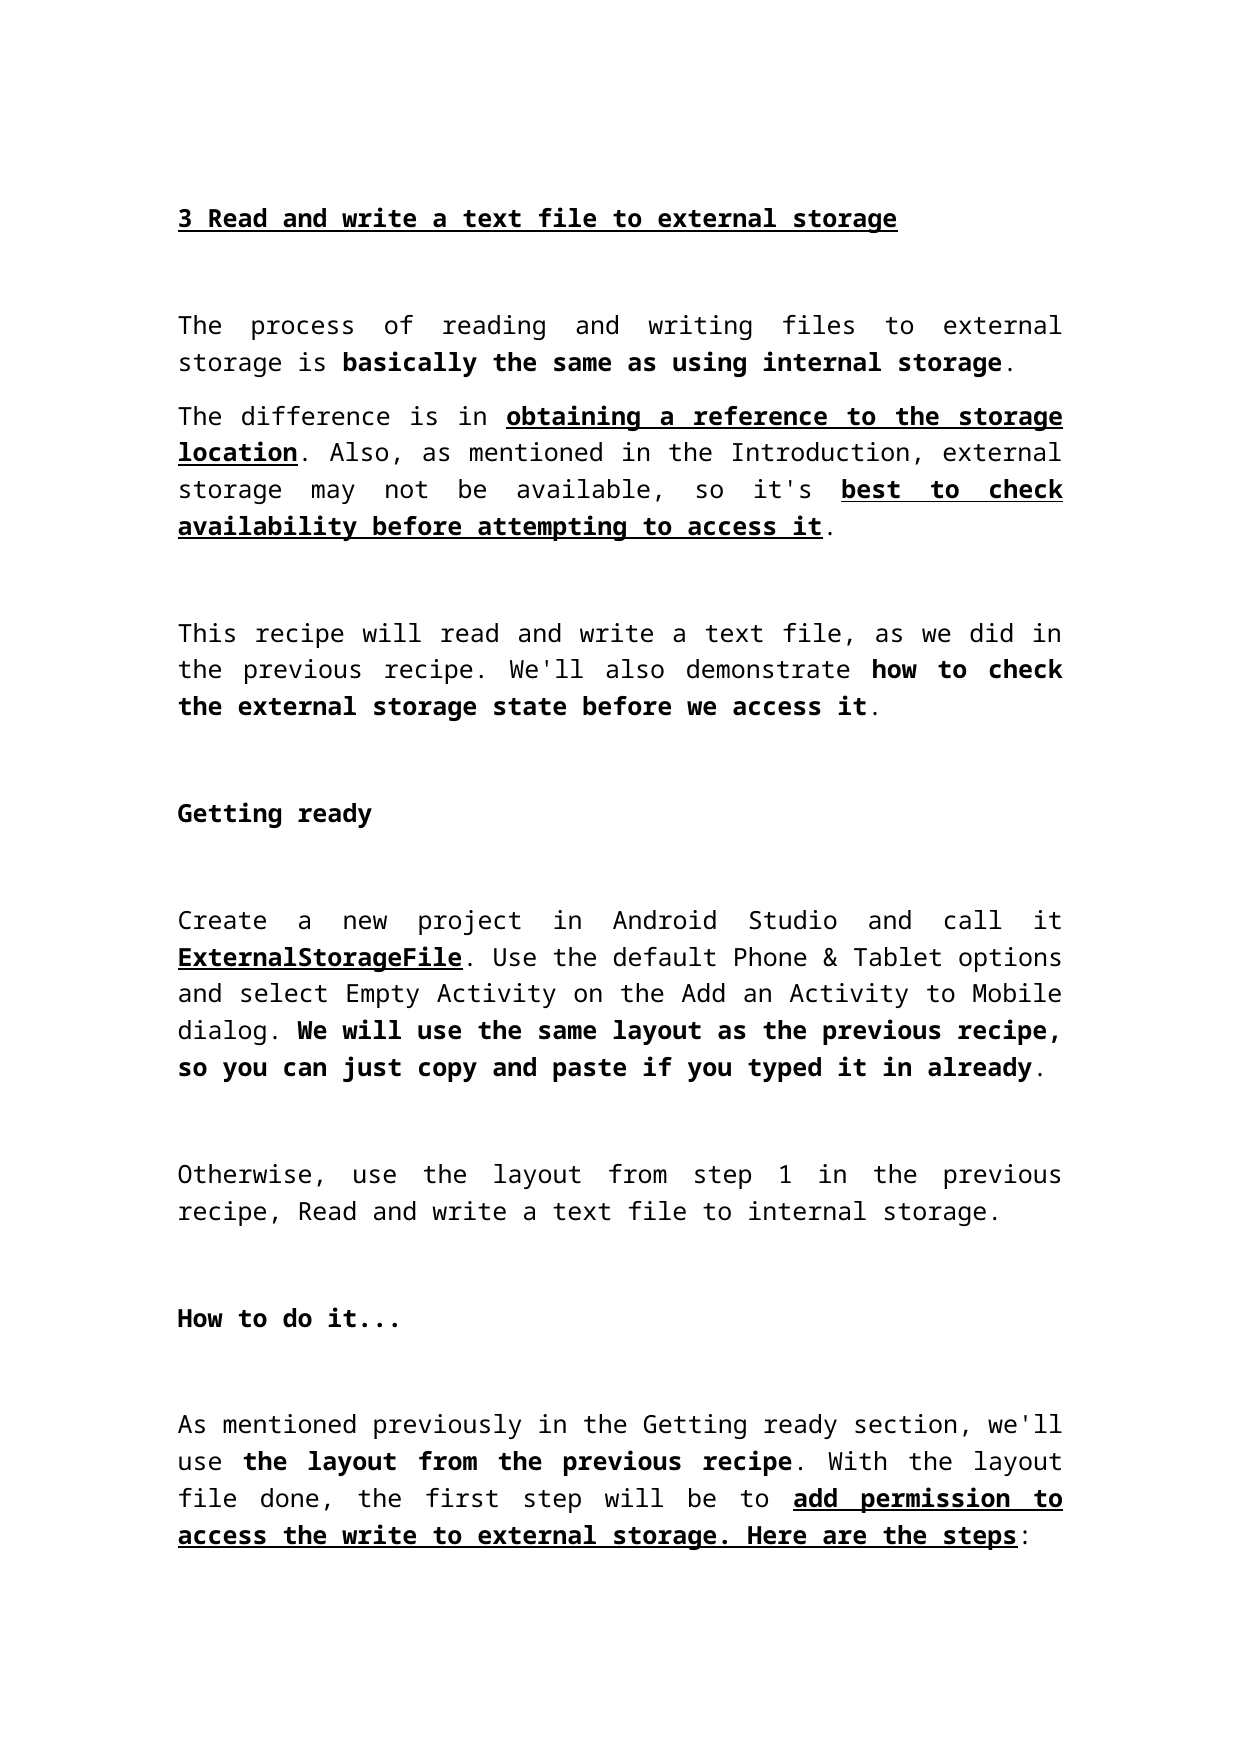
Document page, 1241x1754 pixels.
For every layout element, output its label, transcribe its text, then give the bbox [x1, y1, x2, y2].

text Create a new project in Android Studio and call it ExternalStorageFile. Use the default Phone & Tablet options and select Empty Activity on the Add an Activity to Mobile dialog. We will use the same layout as the previous recipe, so you can just copy and paste if you typed it in already. [177, 903, 1063, 1084]
text Getting ready [177, 796, 1063, 830]
text This recipe will read and write a text file, as we did in the previous recipe. We'll also demonstrate how to check the external storage state before we access it. [177, 615, 1063, 723]
text How to do it... [177, 1300, 1063, 1334]
text Otherwise, use the layout from step 1 in the previous recipe, Read and write a text file to internal storage. [177, 1157, 1063, 1227]
text As mentioned previously in the Getting ready section, we'll use the layout from the previous recipe. With the layout file done, the first step will be to add permission to access the write to external storage. Here are the steps: [177, 1407, 1063, 1551]
text 3 Read and write a text file to external storage [177, 201, 1063, 235]
text The process of reading and writing files to external storage is basically the same as using internal storage. [177, 308, 1063, 379]
text The difference is in obtaining a reference to the storage location. Also, as mentioned in the Introduction, external storage may not be available, so it's best to check availability before attempting to access it. [177, 398, 1063, 542]
